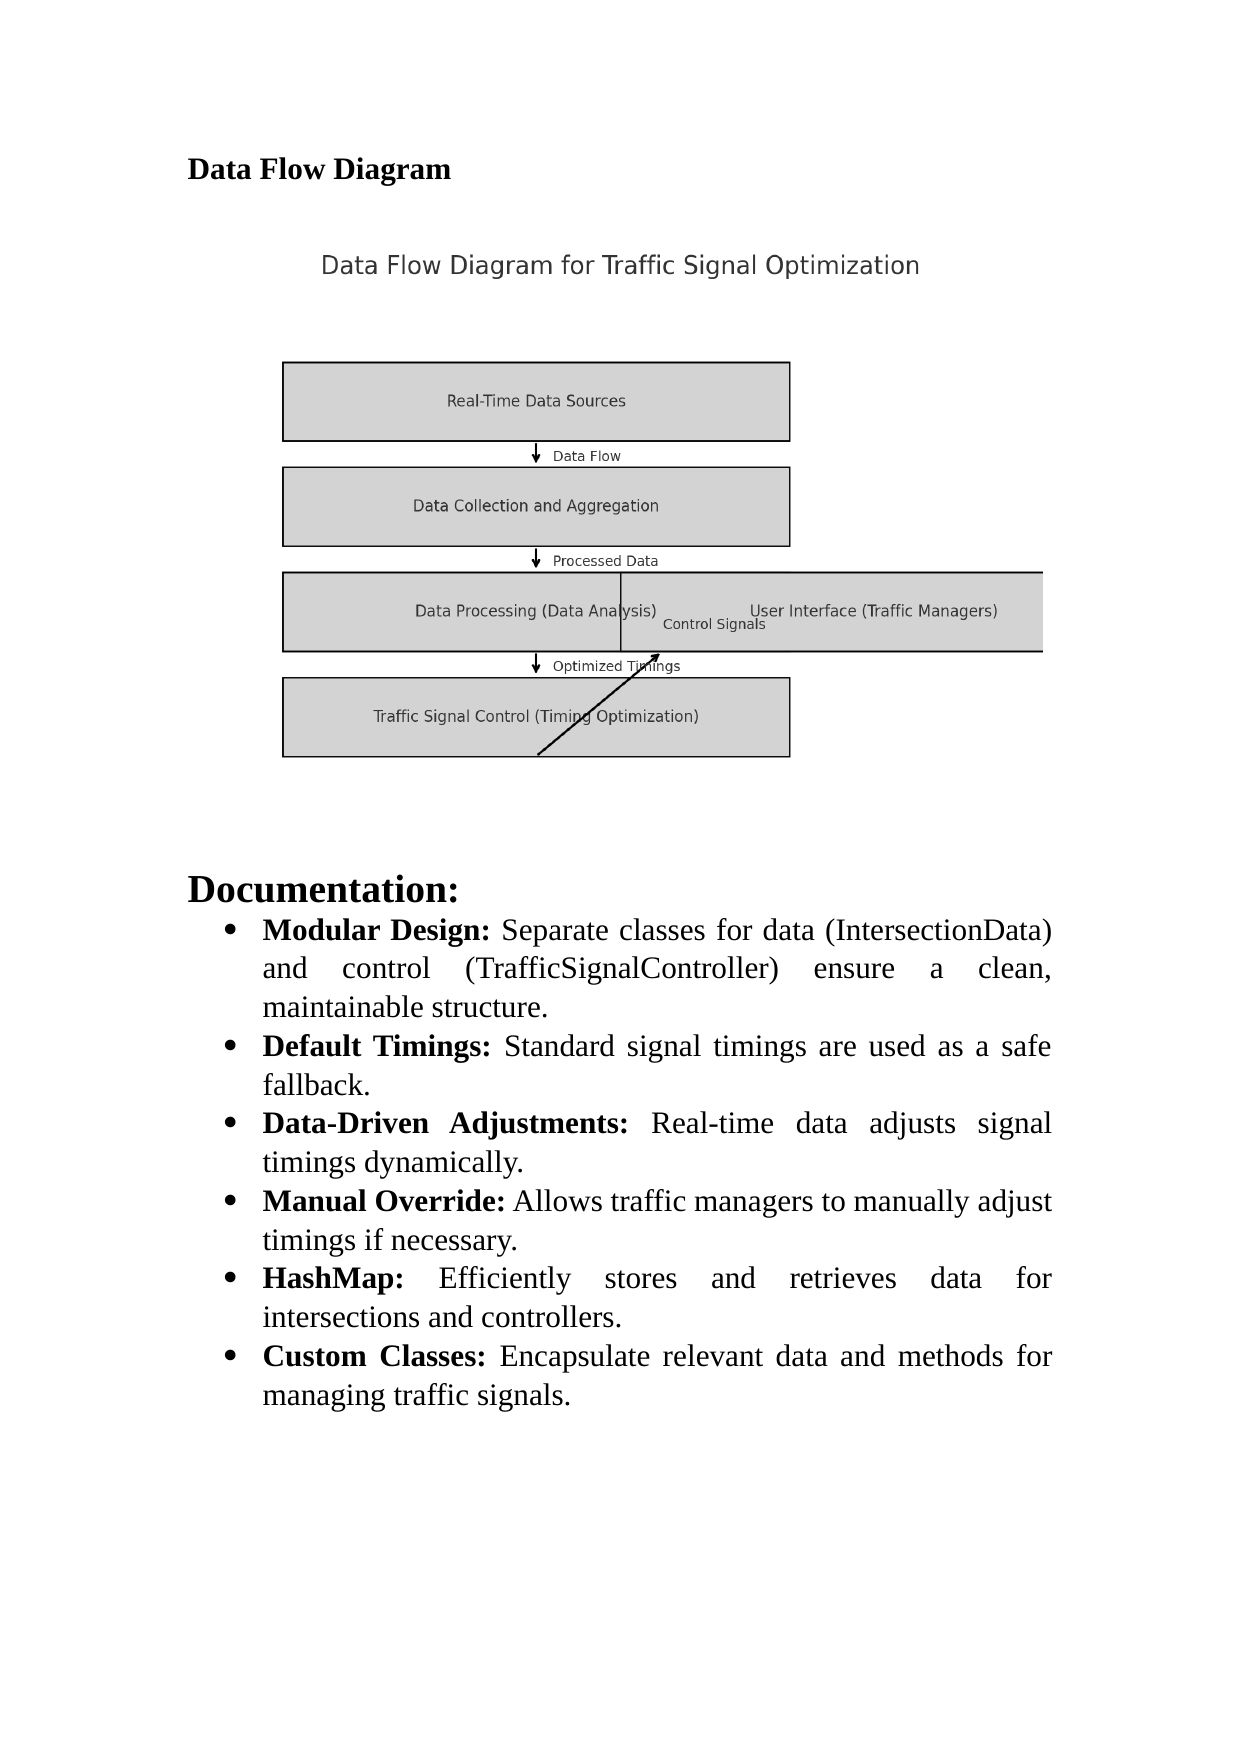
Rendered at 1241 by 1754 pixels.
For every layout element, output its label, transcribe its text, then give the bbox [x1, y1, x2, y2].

list HashMap: Efficiently stores and retrieves data for intersections and controllers. [225, 1259, 1053, 1334]
list Data-Driven Adjustments: Real-time data adjusts signal timings dynamically. [225, 1104, 1053, 1179]
list Custom Classes: Encapsulate relevant data and methods for managing traffic signals. [225, 1337, 1053, 1412]
text Documentation: [187, 865, 1053, 911]
list Manual Override: Allows traffic managers to manually adjust timings if necessary. [225, 1182, 1053, 1257]
picture [187, 243, 1053, 820]
text Data Flow Diagram [187, 150, 1053, 186]
list Modular Design: Separate classes for data (IntersectionData) and control (TrafficSignalController) ensure a clean, maintainable structure. [225, 911, 1053, 1024]
list Default Timings: Standard signal timings are used as a safe fallback. [225, 1027, 1053, 1102]
